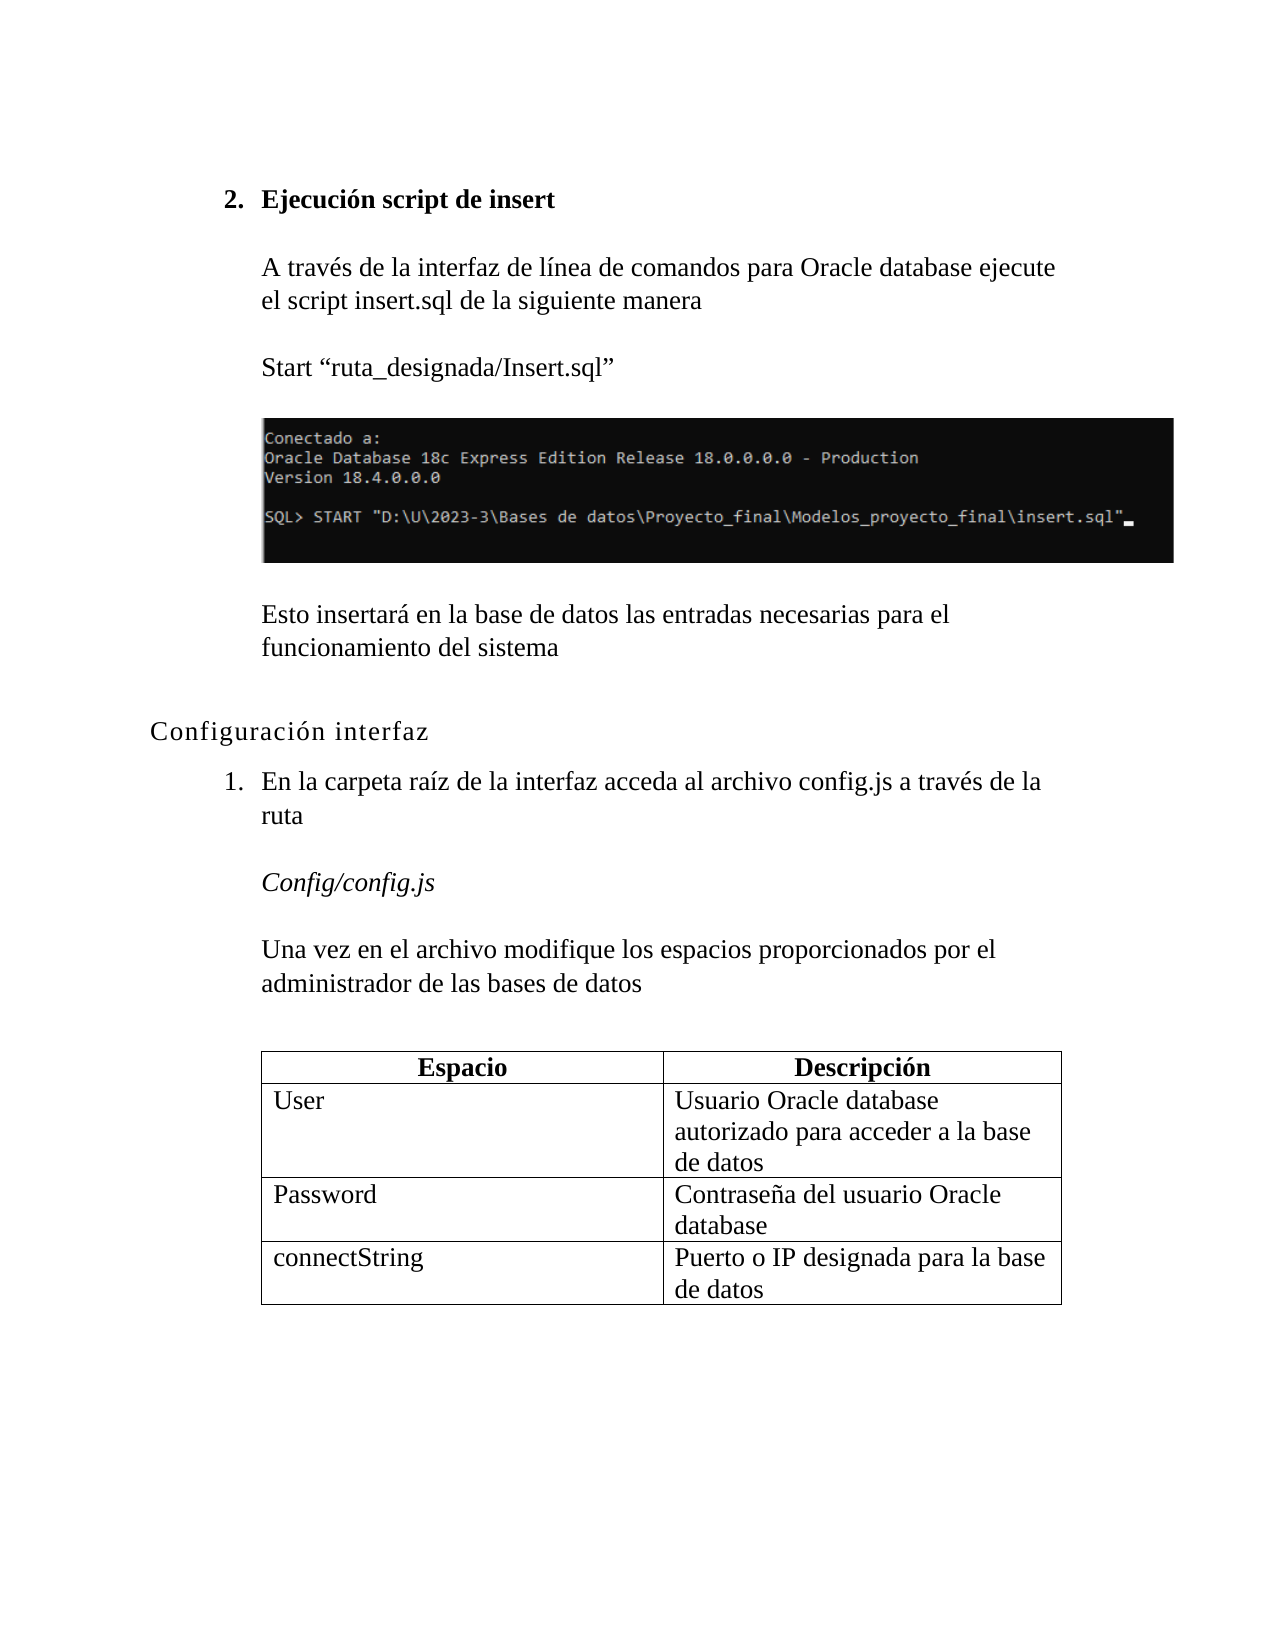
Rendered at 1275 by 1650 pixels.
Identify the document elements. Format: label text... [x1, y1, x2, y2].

list A través de la interfaz de línea de comandos para Oracle database ejecute el script insert.sql de la siguiente manera [261, 251, 1062, 315]
subtitle Configuración interfaz [150, 715, 1062, 746]
list En la carpeta raíz de la interfaz acceda al archivo config.js a través de la ruta [224, 766, 1062, 830]
table_cell Password [262, 1178, 663, 1241]
table_header Espacio [262, 1052, 663, 1083]
list Config/config.js [261, 866, 1062, 897]
picture [261, 418, 1174, 563]
list Ejecución script de insert [224, 183, 1062, 215]
list Esto insertará en la base de datos las entradas necesarias para el funcionamiento del sistema [261, 598, 1062, 663]
table_cell User [262, 1084, 663, 1177]
list Start “ruta_designada/Insert.sql” [261, 351, 1062, 382]
list Una vez en el archivo modifique los espacios proporcionados por el administrador de las bases de datos [261, 933, 1062, 998]
table_cell connectString [262, 1242, 663, 1304]
table_cell Usuario Oracle database autorizado para acceder a la base de datos [664, 1084, 1061, 1177]
table_header Descripción [664, 1052, 1061, 1083]
table_cell Puerto o IP designada para la base de datos [664, 1242, 1061, 1304]
table_cell Contraseña del usuario Oracle database [664, 1178, 1061, 1241]
